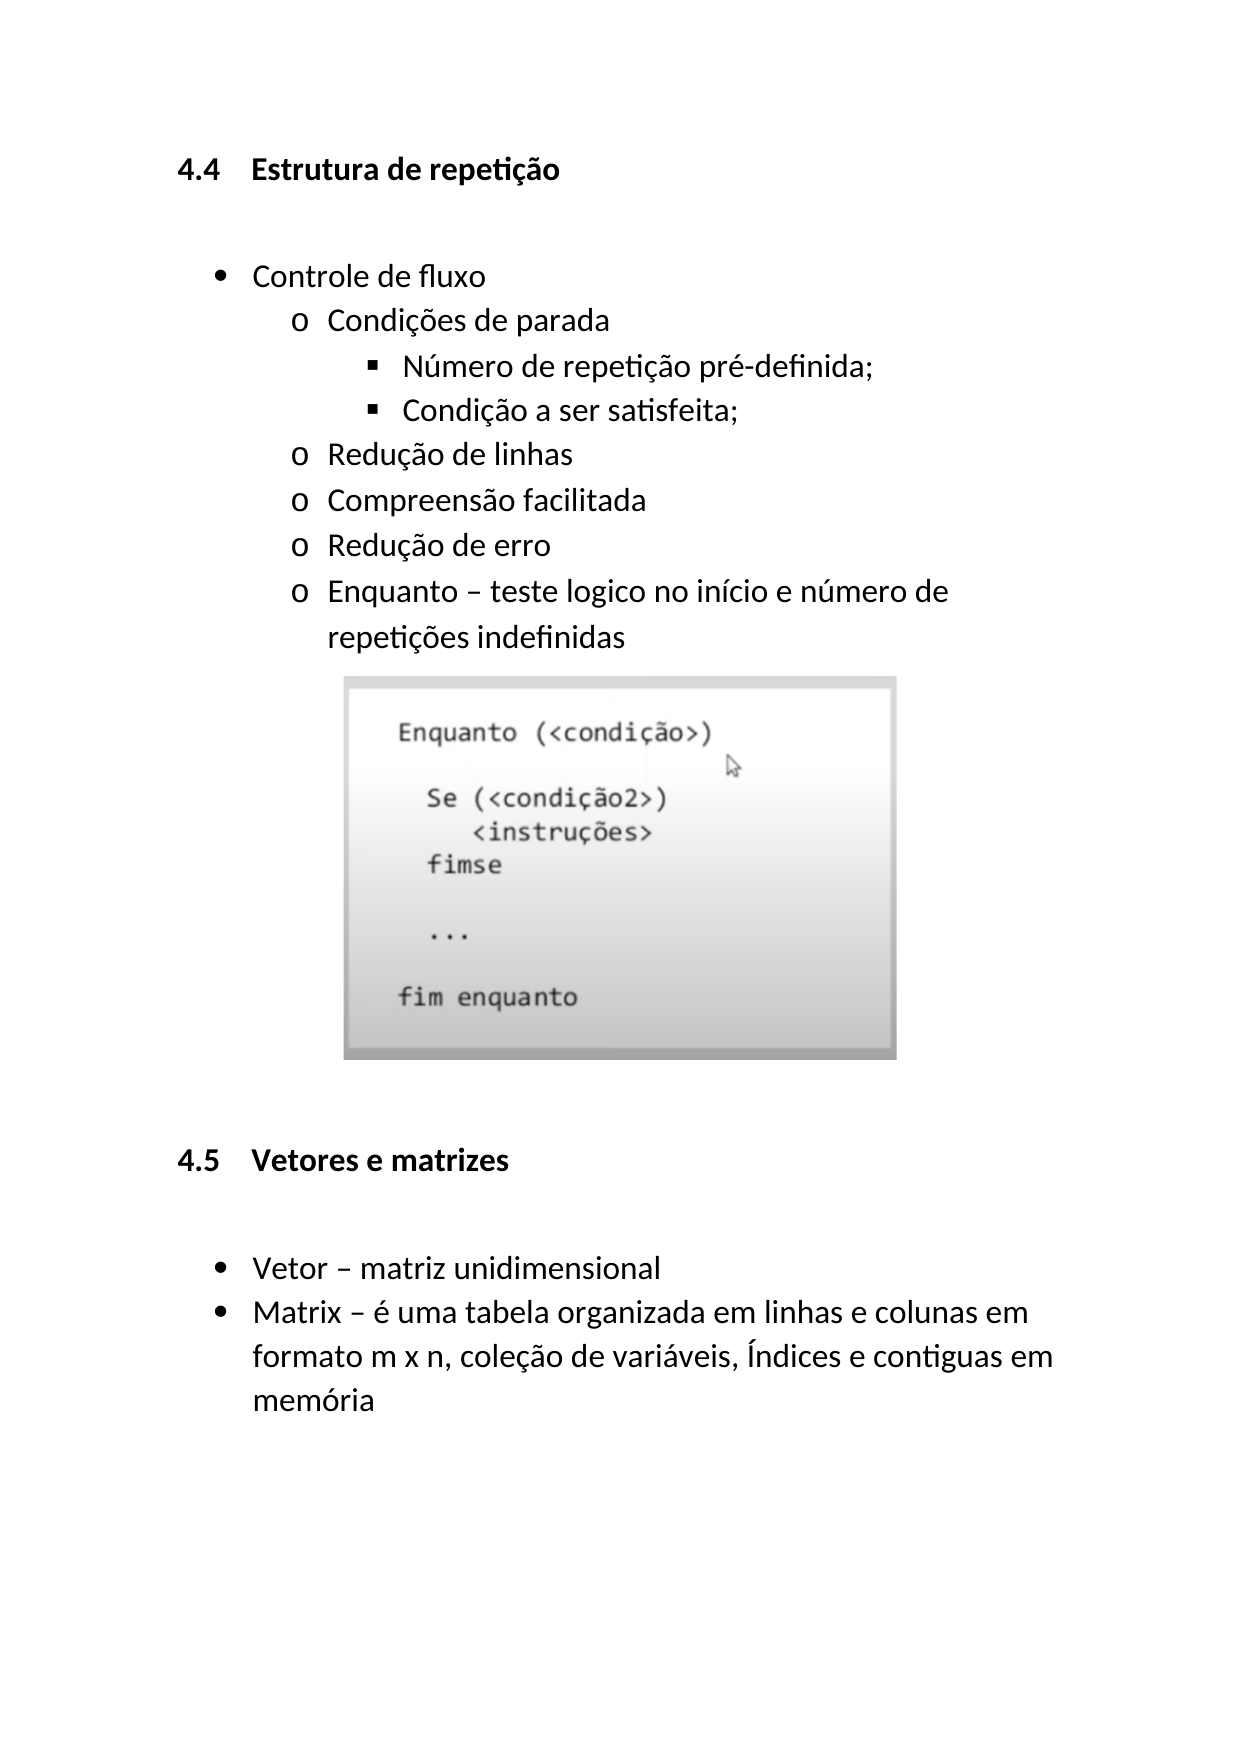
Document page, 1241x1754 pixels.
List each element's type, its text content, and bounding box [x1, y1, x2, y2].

list Número de repetição pré-definida; [365, 345, 1063, 386]
picture [343, 676, 897, 1060]
list Redução de erro [290, 524, 1063, 567]
subtitle Vetores e matrizes [177, 1139, 1063, 1180]
subtitle Estrutura de repetição [177, 148, 1063, 188]
list Vetor – matriz unidimensional [215, 1247, 1063, 1288]
list Compreensão facilitada [290, 479, 1063, 521]
list Matrix – é uma tabela organizada em linhas e colunas em formato m x n, coleção de variáveis, Índices e contiguas em memória [215, 1291, 1063, 1419]
list Condição a ser satisfeita; [365, 389, 1063, 429]
list Redução de linhas [290, 433, 1063, 475]
list Controle de fluxo [215, 255, 1063, 296]
list Enquanto – teste logico no início e número de repetições indefinidas [290, 570, 1063, 657]
list Condições de parada [290, 299, 1063, 342]
